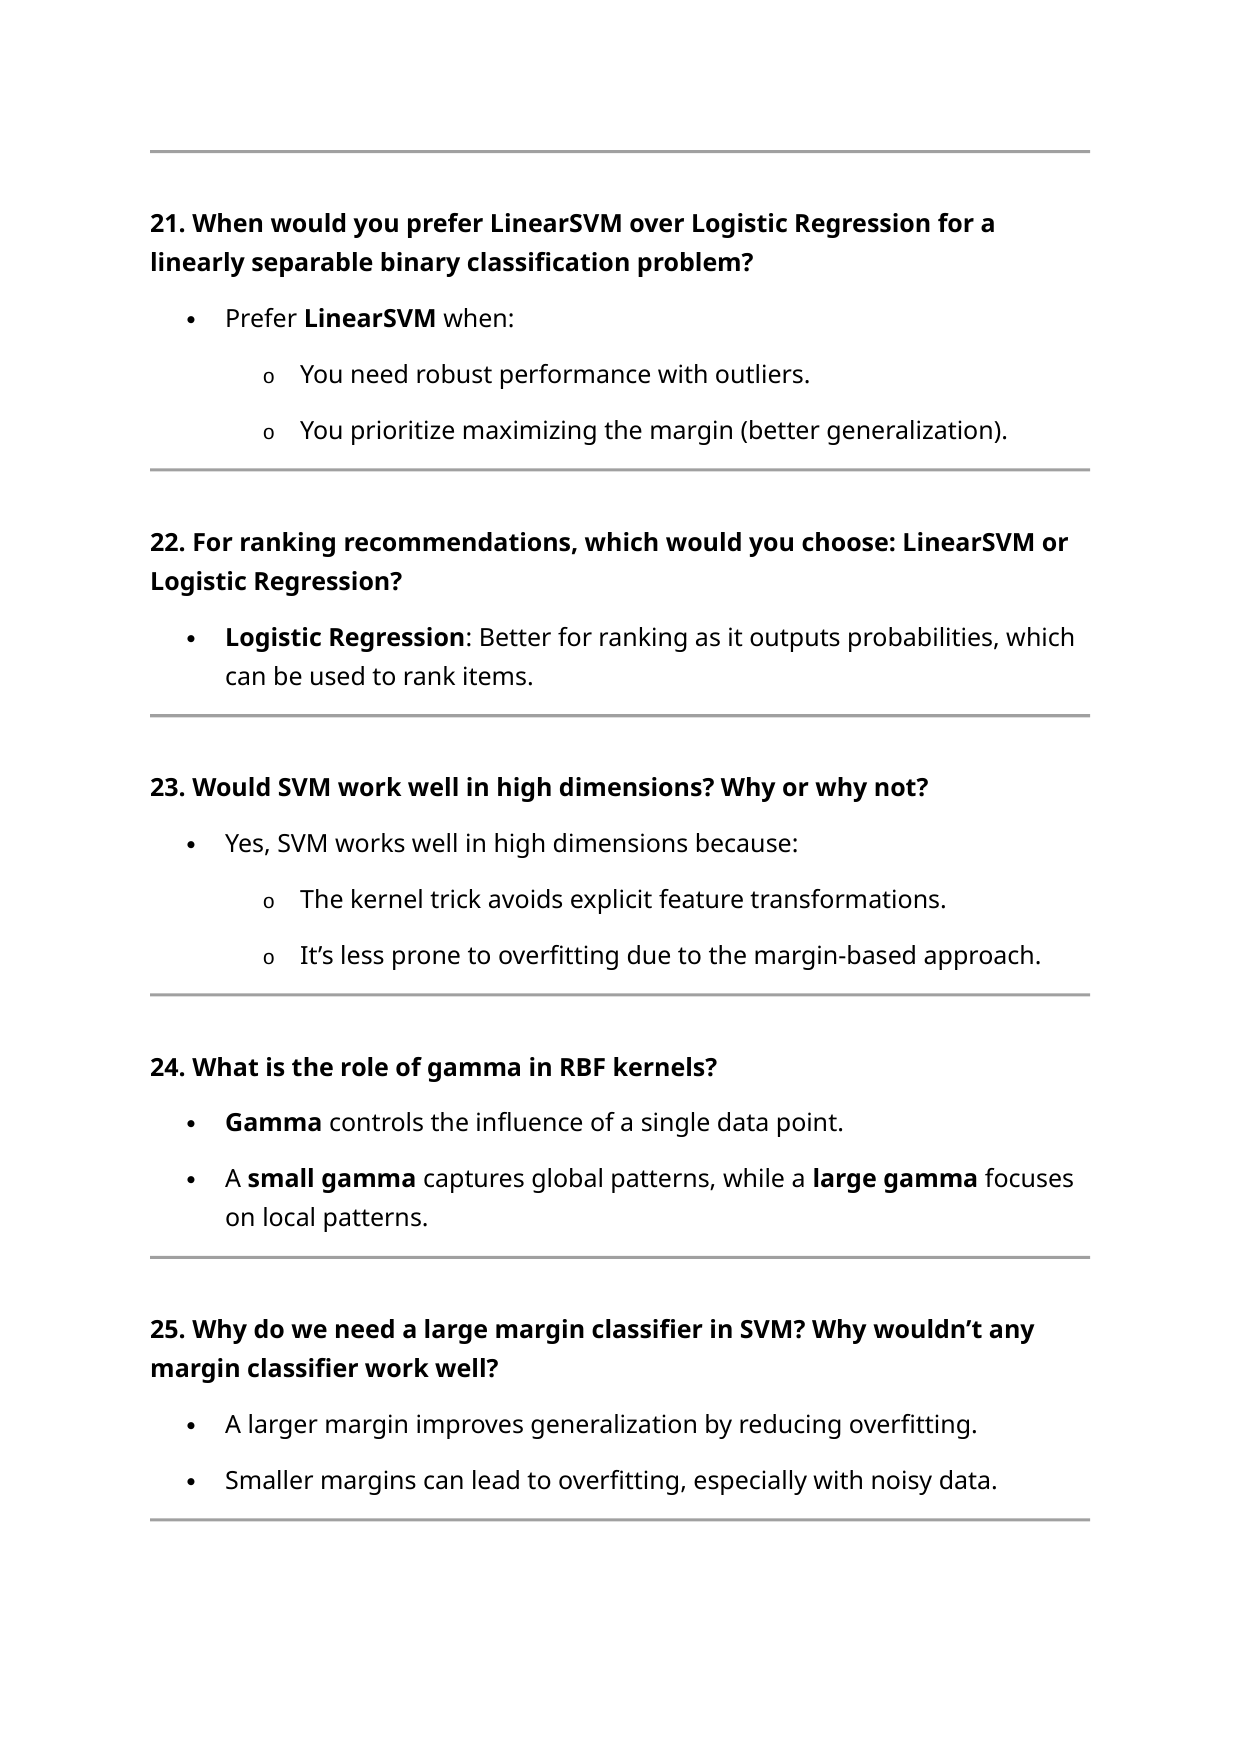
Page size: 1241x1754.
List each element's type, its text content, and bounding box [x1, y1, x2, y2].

text 25. Why do we need a large margin classifier in SVM? Why wouldn’t any margin classifier work well? [150, 1312, 1090, 1385]
list You need robust performance with outliers. [262, 357, 1090, 391]
text 24. What is the role of gamma in RBF kernels? [150, 1049, 1090, 1083]
text 22. For ranking recommendations, which would you choose: LinearSVM or Logistic Regression? [150, 524, 1090, 597]
list A small gamma captures global patterns, while a large gamma focuses on local patterns. [187, 1161, 1090, 1234]
text 23. Would SVM work well in high dimensions? Why or why not? [150, 770, 1090, 804]
list Prefer LinearSVM when: [187, 301, 1090, 335]
list Logistic Regression: Better for ranking as it outputs probabilities, which can be used to rank items. [187, 619, 1090, 692]
list Gamma controls the influence of a single data point. [187, 1105, 1090, 1139]
list The kernel trick avoids explicit feature transformations. [262, 882, 1090, 916]
list A larger margin improves generalization by reducing overfitting. [187, 1407, 1090, 1441]
list Smaller margins can lead to overfitting, especially with noisy data. [187, 1462, 1090, 1497]
list You prioritize maximizing the margin (better generalization). [262, 412, 1090, 447]
list Yes, SVM works well in high dimensions because: [187, 826, 1090, 860]
list It’s less prone to overfitting due to the margin-based approach. [262, 937, 1090, 972]
text 21. When would you prefer LinearSVM over Logistic Regression for a linearly separable binary classification problem? [150, 206, 1090, 279]
